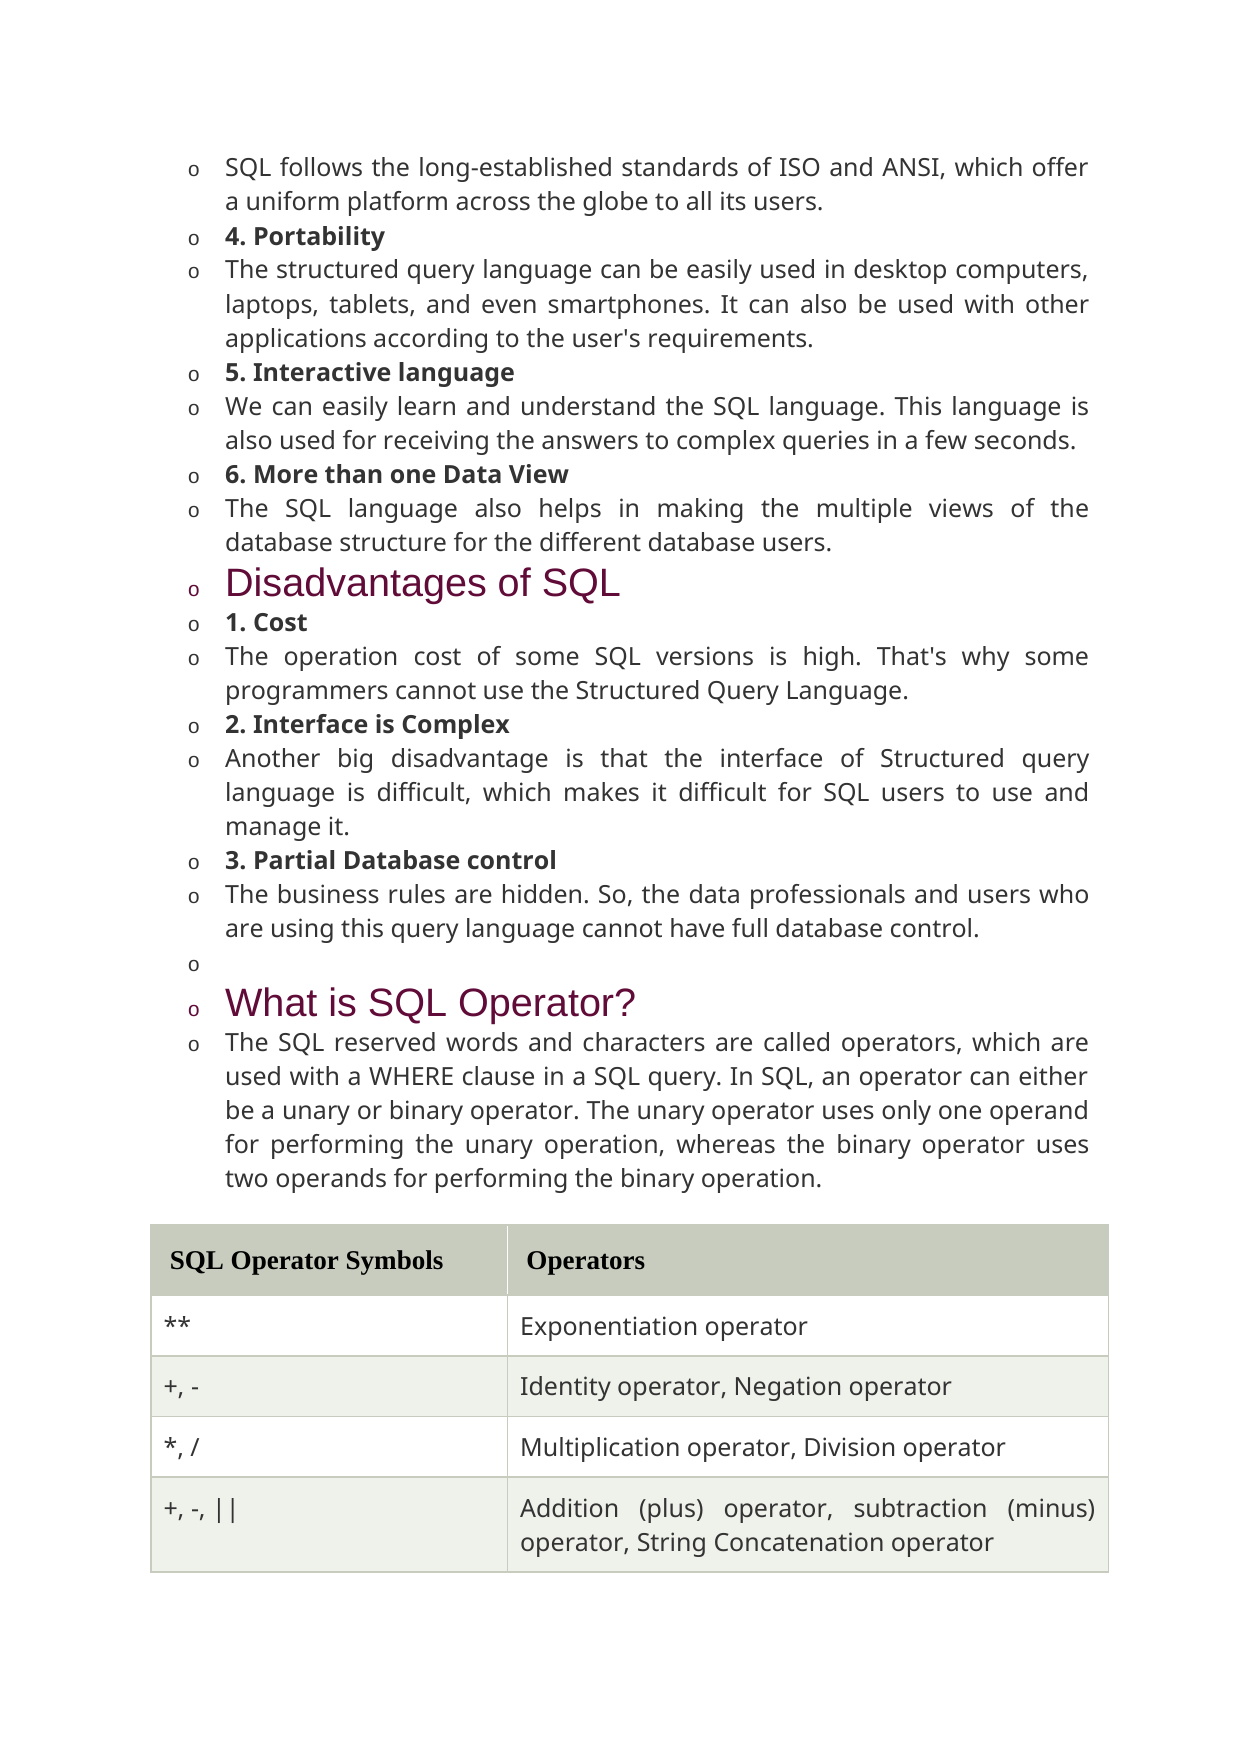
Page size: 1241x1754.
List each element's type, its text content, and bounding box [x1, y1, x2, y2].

list 6. More than one Data View [187, 457, 1090, 491]
table_cell Identity operator, Negation operator [508, 1357, 1108, 1416]
table_header SQL Operator Symbols [152, 1226, 507, 1294]
table_cell +, -, || [152, 1478, 507, 1571]
list The SQL language also helps in making the multiple views of the database structure for the different database users. [187, 491, 1090, 559]
list 1. Cost [187, 604, 1090, 638]
list Another big disadvantage is that the interface of Structured query language is difficult, which makes it difficult for SQL users to use and manage it. [187, 741, 1090, 843]
table_cell *, / [152, 1417, 507, 1476]
list The structured query language can be easily used in desktop computers, laptops, tablets, and even smartphones. It can also be used with other applications according to the user's requirements. [187, 252, 1090, 354]
list 4. Portability [187, 218, 1090, 252]
list What is SQL Operator? [187, 979, 1090, 1025]
table_header Operators [508, 1226, 1108, 1294]
list 3. Partial Database control [187, 843, 1090, 877]
table_cell Multiplication operator, Division operator [508, 1417, 1108, 1476]
list The business rules are hidden. So, the data professionals and users who are using this query language cannot have full database control. [187, 877, 1090, 945]
table_cell Exponentiation operator [508, 1296, 1108, 1355]
table_cell +, - [152, 1357, 507, 1416]
list The SQL reserved words and characters are called operators, which are used with a WHERE clause in a SQL query. In SQL, an operator can either be a unary or binary operator. The unary operator uses only one operand for performing the unary operation, whereas the binary operator uses two operands for performing the binary operation. [187, 1025, 1090, 1195]
list We can easily learn and understand the SQL language. This language is also used for receiving the answers to complex queries in a few seconds. [187, 388, 1090, 457]
list SQL follows the long-established standards of ISO and ANSI, which offer a uniform platform across the globe to all its users. [187, 150, 1090, 218]
list The operation cost of some SQL versions is high. That's why some programmers cannot use the Structured Query Language. [187, 638, 1090, 707]
list 5. Interactive language [187, 354, 1090, 388]
list Disadvantages of SQL [187, 559, 1090, 604]
table_cell Addition (plus) operator, subtraction (minus) operator, String Concatenation operator [508, 1478, 1108, 1571]
table_cell ** [152, 1296, 507, 1355]
list 2. Interface is Complex [187, 707, 1090, 741]
